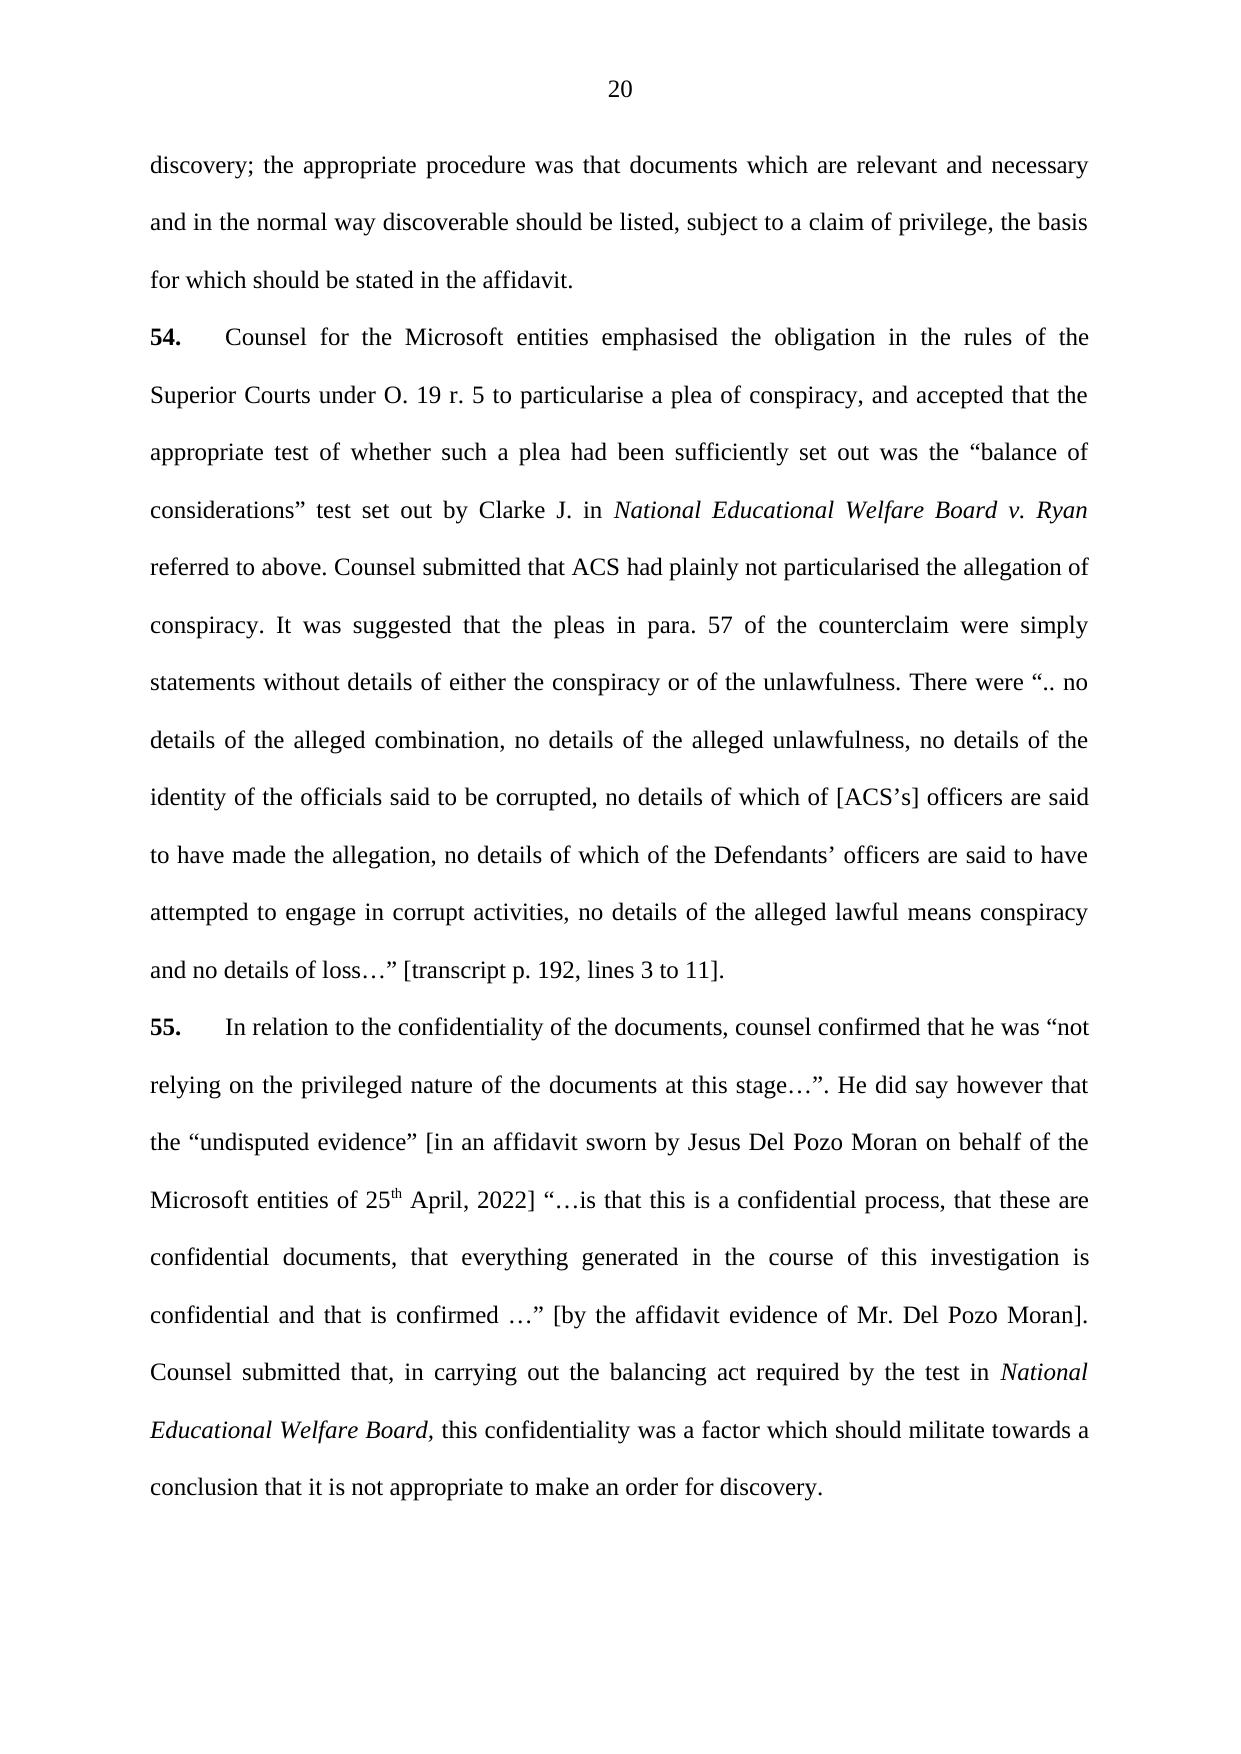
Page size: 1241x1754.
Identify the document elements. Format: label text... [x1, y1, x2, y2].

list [150, 150, 1090, 294]
list In relation to the confidentiality of the documents, counsel confirmed that he was “not relying on the privileged nature of the documents at this stage…”. He did say however that the “undisputed evidence” [in an affidavit sworn by Jesus Del Pozo Moran on behalf of the Microsoft entities of 25th April, 2022] “…is that this is a confidential process, that these are confidential documents, that everything generated in the course of this investigation is confidential and that is confirmed …” [by the affidavit evidence of Mr. Del Pozo Moran]. Counsel submitted that, in carrying out the balancing act required by the test in National Educational Welfare Board, this confidentiality was a factor which should militate towards a conclusion that it is not appropriate to make an order for discovery. [150, 1012, 1090, 1501]
list Counsel for the Microsoft entities emphasised the obligation in the rules of the Superior Courts under O. 19 r. 5 to particularise a plea of conspiracy, and accepted that the appropriate test of whether such a plea had been sufficiently set out was the “balance of considerations” test set out by Clarke J. in National Educational Welfare Board v. Ryan referred to above. Counsel submitted that ACS had plainly not particularised the allegation of conspiracy. It was suggested that the pleas in para. 57 of the counterclaim were simply statements without details of either the conspiracy or of the unlawfulness. There were “.. no details of the alleged combination, no details of the alleged unlawfulness, no details of the identity of the officials said to be corrupted, no details of which of [ACS’s] officers are said to have made the allegation, no details of which of the Defendants’ officers are said to have attempted to engage in corrupt activities, no details of the alleged lawful means conspiracy and no details of loss…” [transcript p. 192, lines 3 to 11]. [150, 322, 1090, 984]
